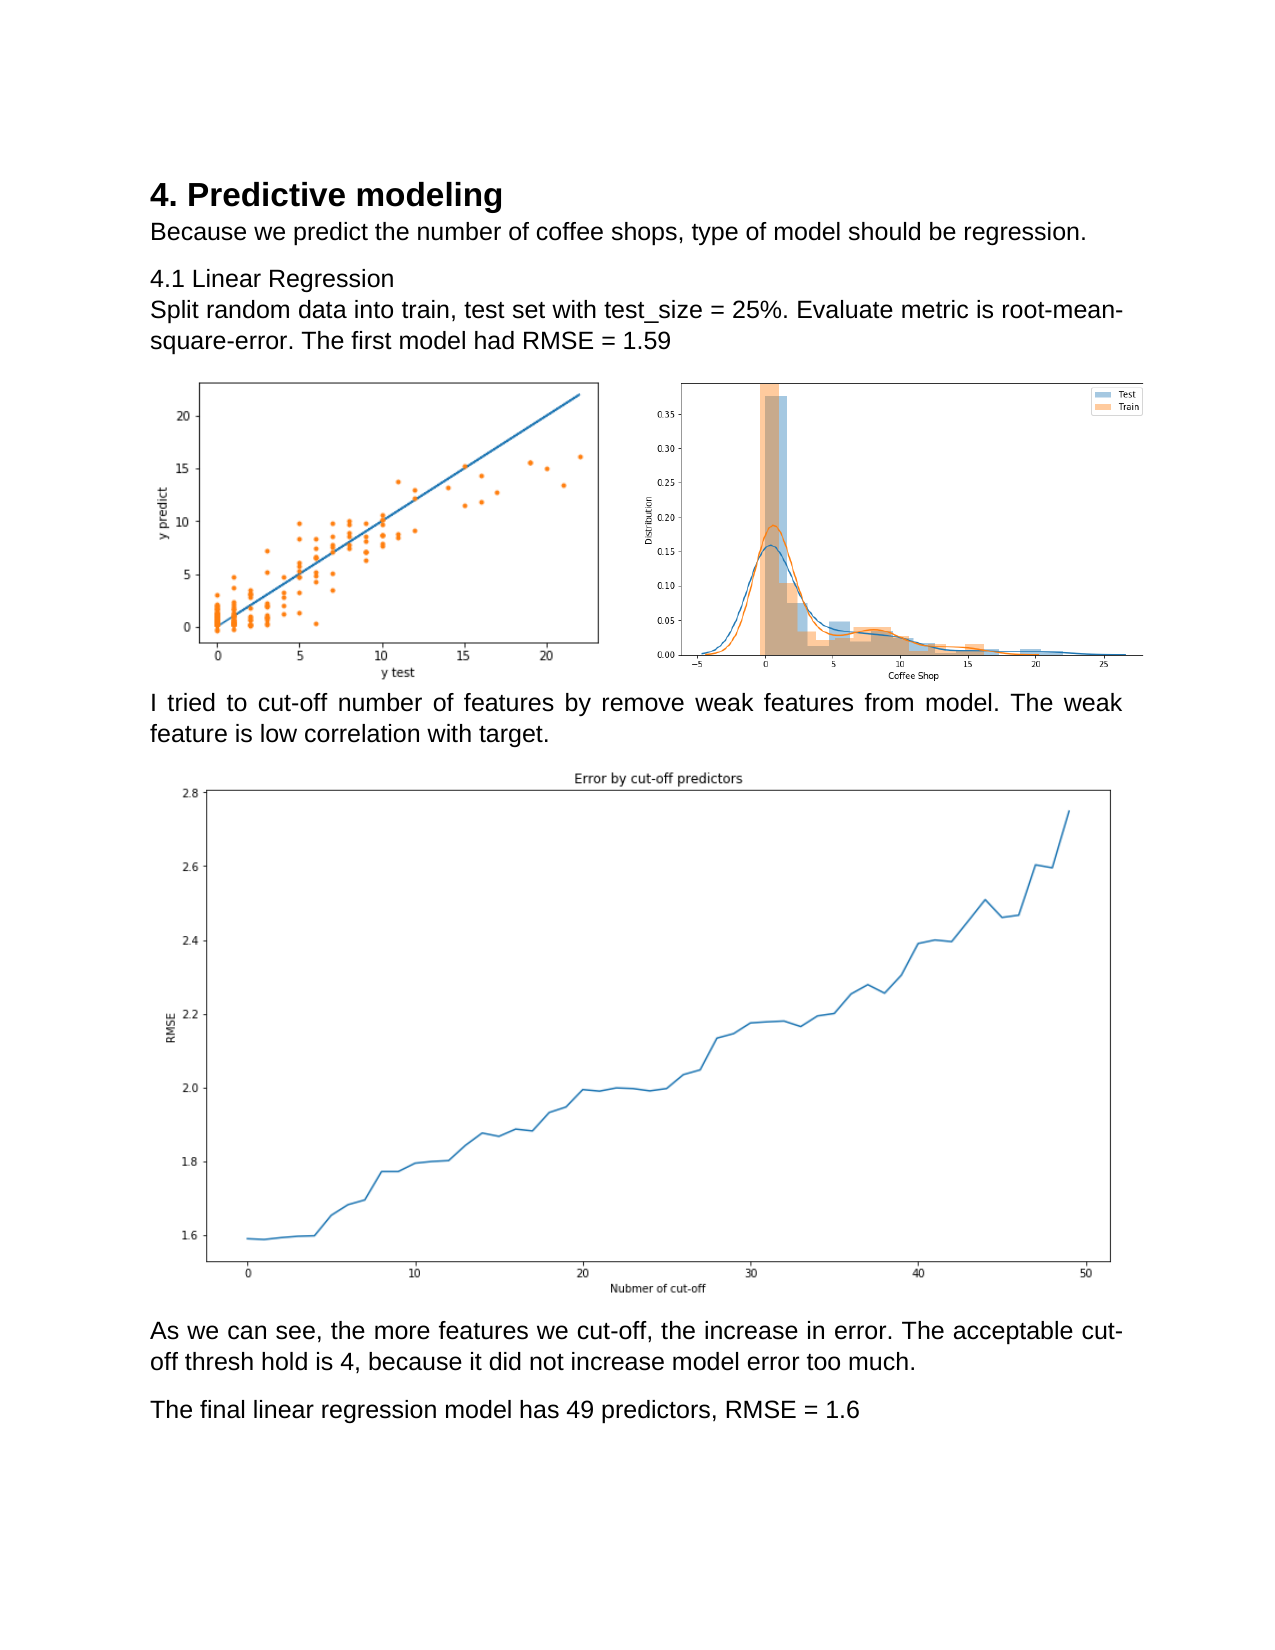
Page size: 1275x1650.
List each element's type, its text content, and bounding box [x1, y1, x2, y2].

picture [631, 373, 1144, 686]
subtitle 4.1 Linear Regression [150, 264, 1125, 293]
picture [150, 373, 621, 689]
picture [150, 767, 1124, 1298]
text Because we predict the number of coffee shops, type of model should be regression. [150, 216, 1125, 245]
subtitle 4. Predictive modeling [150, 175, 1125, 213]
text I tried to cut-off number of features by remove weak features from model. The weak feature is low correlation with target. [150, 688, 1125, 748]
text Split random data into train, test set with test_size = 25%. Evaluate metric is root-mean-square-error. The first model had RMSE = 1.59 [150, 295, 1125, 355]
table_header [621, 374, 1143, 688]
text The final linear regression model has 49 predictors, RMSE = 1.6 [150, 1395, 1125, 1424]
text As we can see, the more features we cut-off, the increase in error. The acceptable cut-off thresh hold is 4, because it did not increase model error too much. [150, 1316, 1125, 1376]
